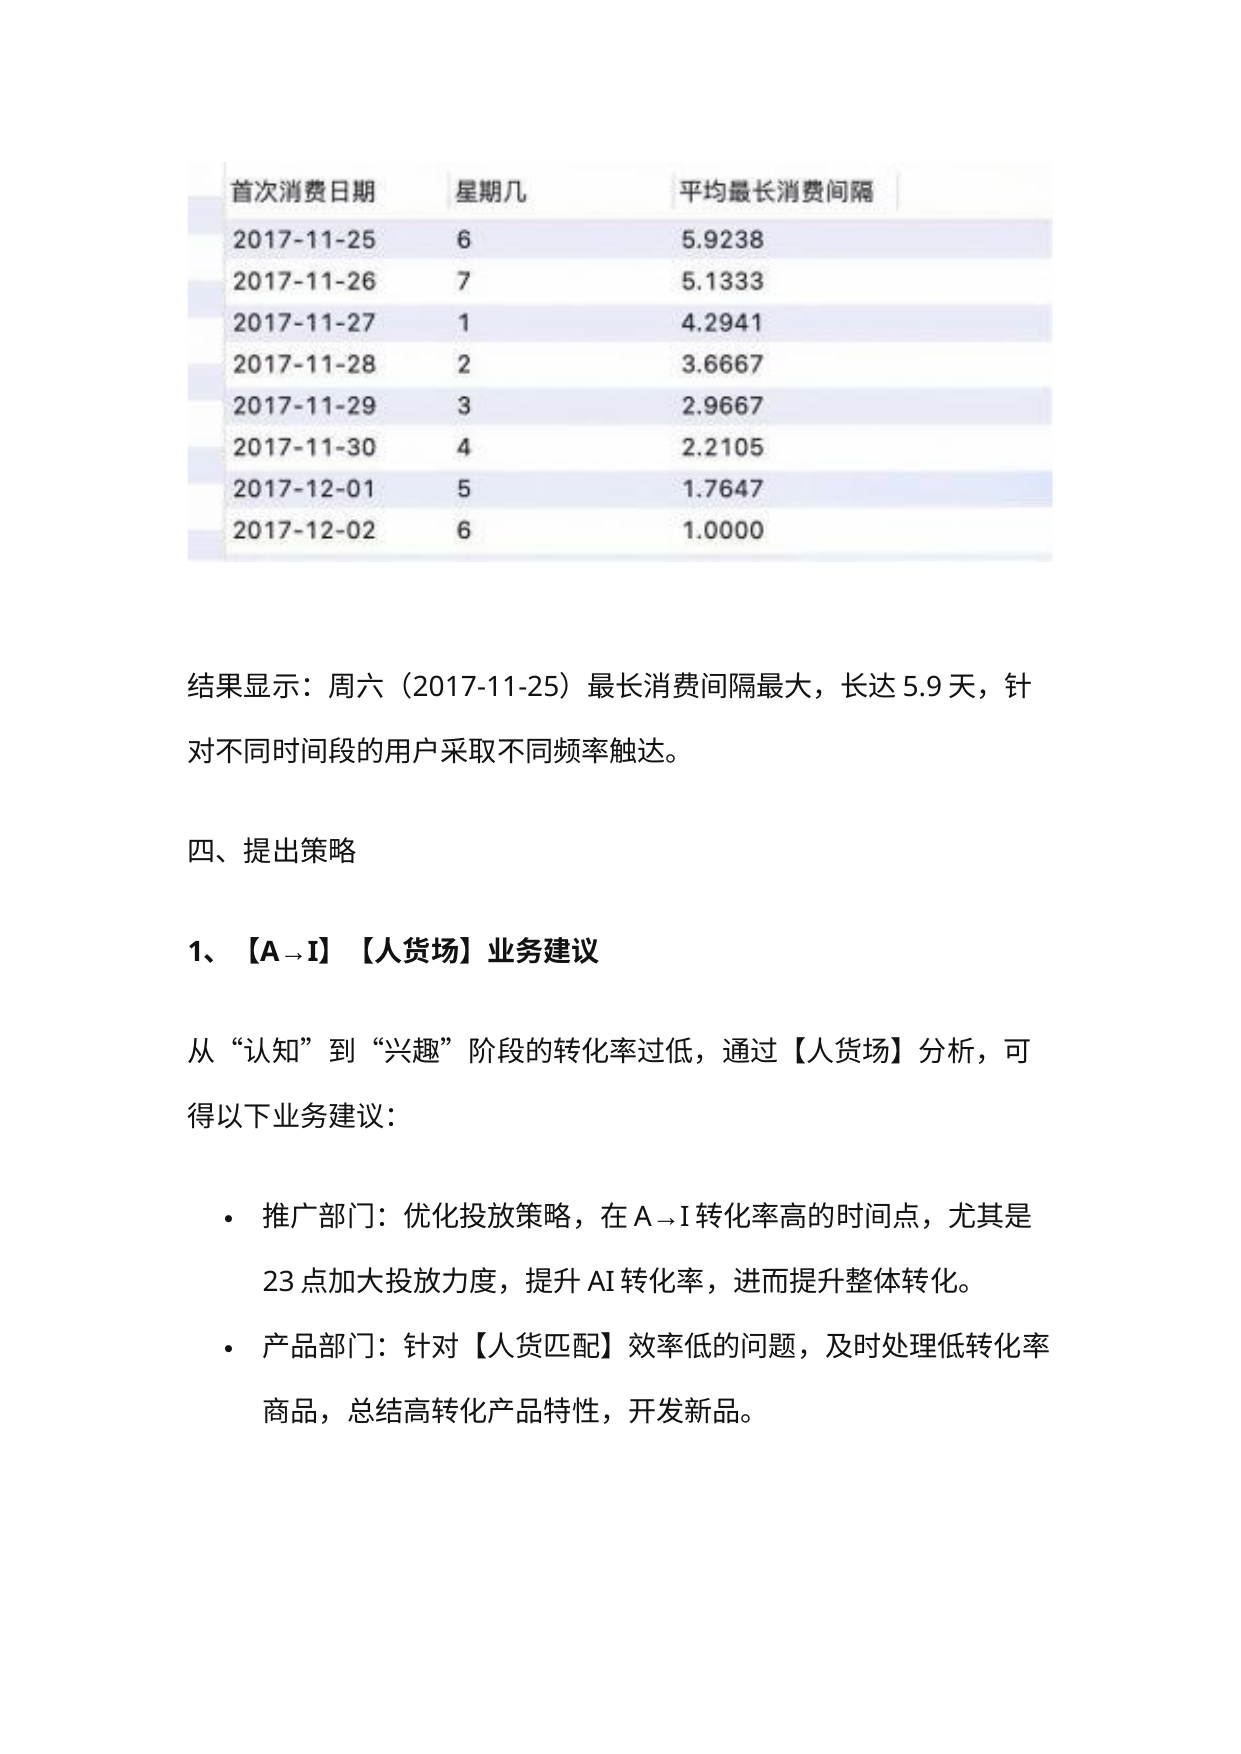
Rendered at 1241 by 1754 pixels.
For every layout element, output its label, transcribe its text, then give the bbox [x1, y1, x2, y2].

text 1、【A→I】【人货场】业务建议 [187, 917, 1053, 982]
list 产品部门：针对【人货匹配】效率低的问题，及时处理低转化率商品，总结高转化产品特性，开发新品。 [225, 1312, 1053, 1442]
text 四、提出策略 [187, 817, 1053, 882]
text 结果显示：周六（2017-11-25）最长消费间隔最大，长达5.9天，针对不同时间段的用户采取不同频率触达。 [187, 652, 1053, 782]
picture [187, 162, 1053, 562]
list 推广部门：优化投放策略，在A→I转化率高的时间点，尤其是23点加大投放力度，提升AI转化率，进而提升整体转化。 [225, 1182, 1053, 1312]
text 从“认知”到“兴趣”阶段的转化率过低，通过【人货场】分析，可得以下业务建议： [187, 1017, 1053, 1147]
